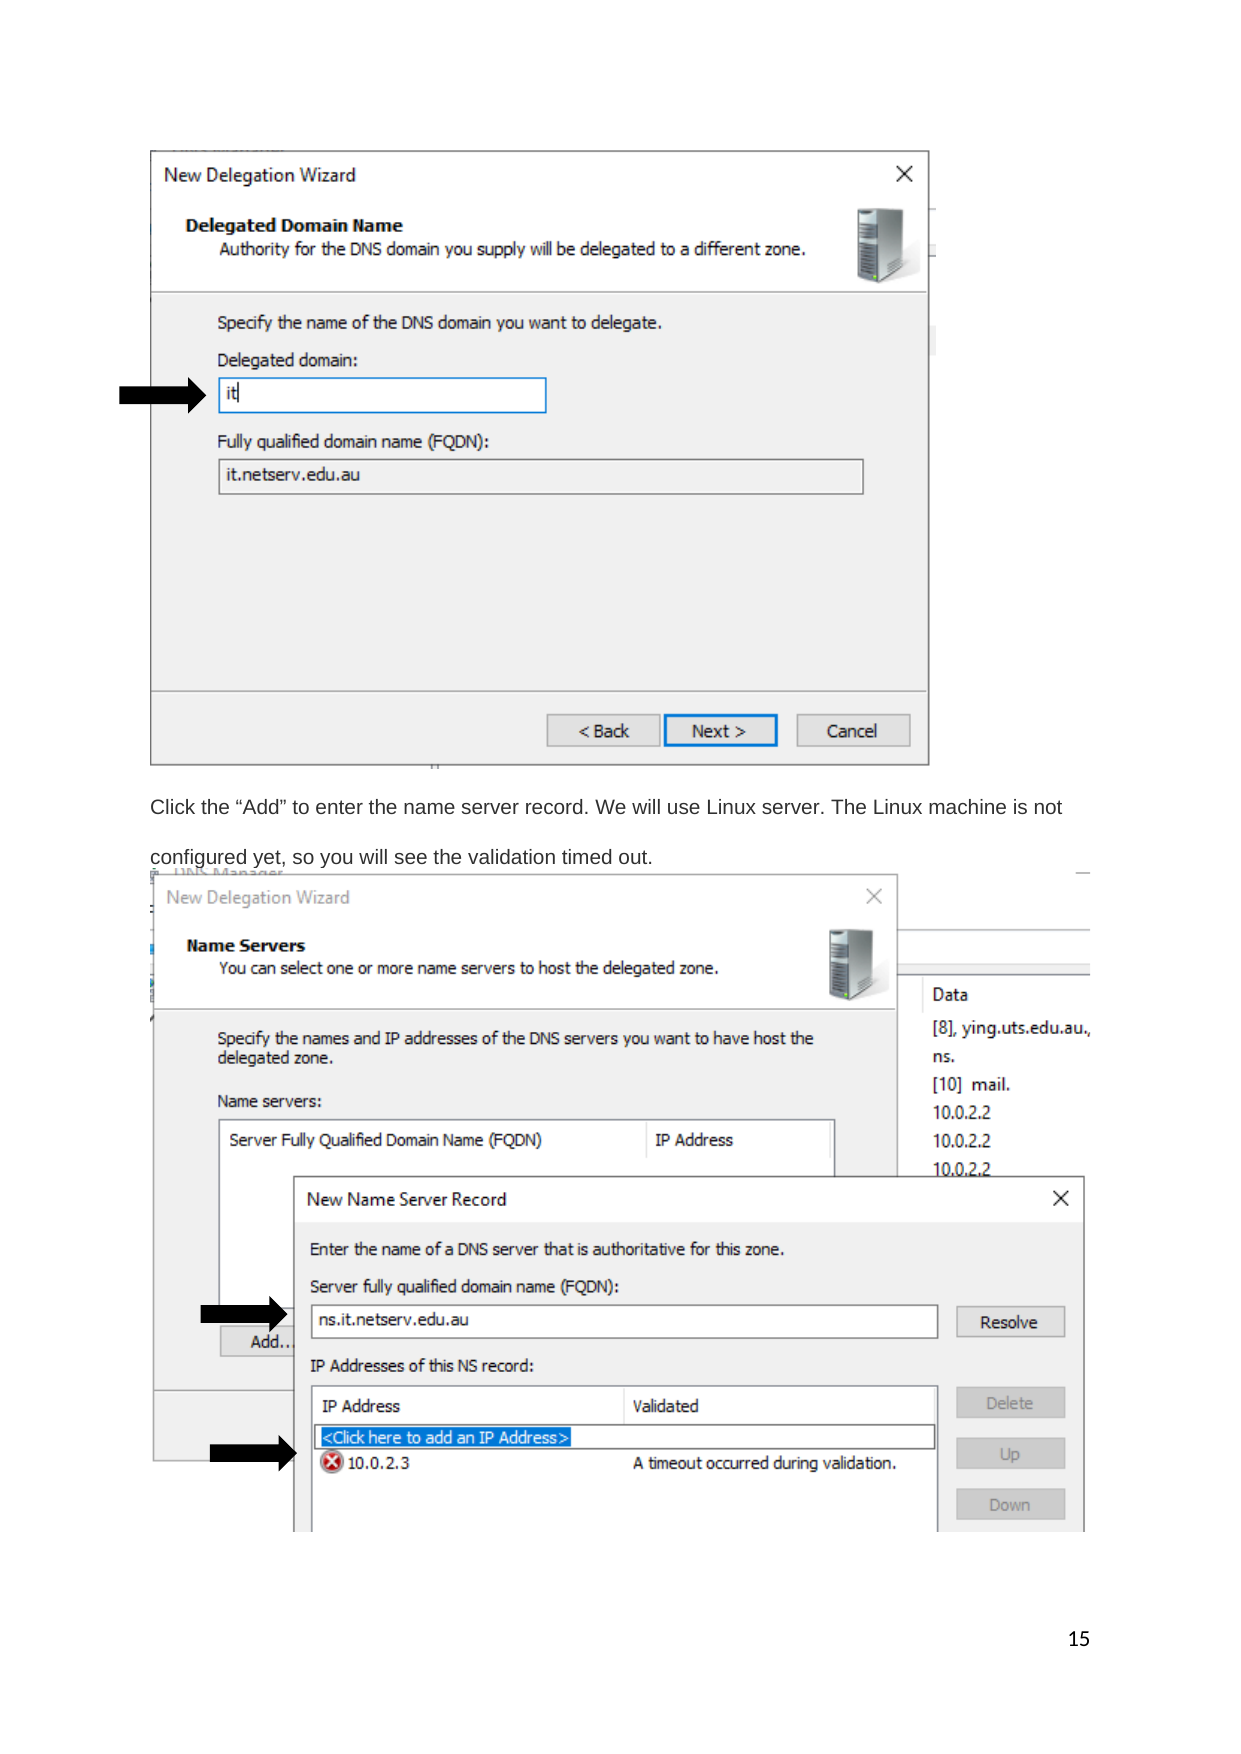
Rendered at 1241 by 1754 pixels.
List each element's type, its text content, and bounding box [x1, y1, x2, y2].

picture [150, 868, 1091, 1532]
picture [150, 150, 936, 769]
text Click the “Add” to enter the name server record. We will use Linux server. The Linux machine is not configured yet, so you will see the validation timed out. [150, 769, 1090, 868]
